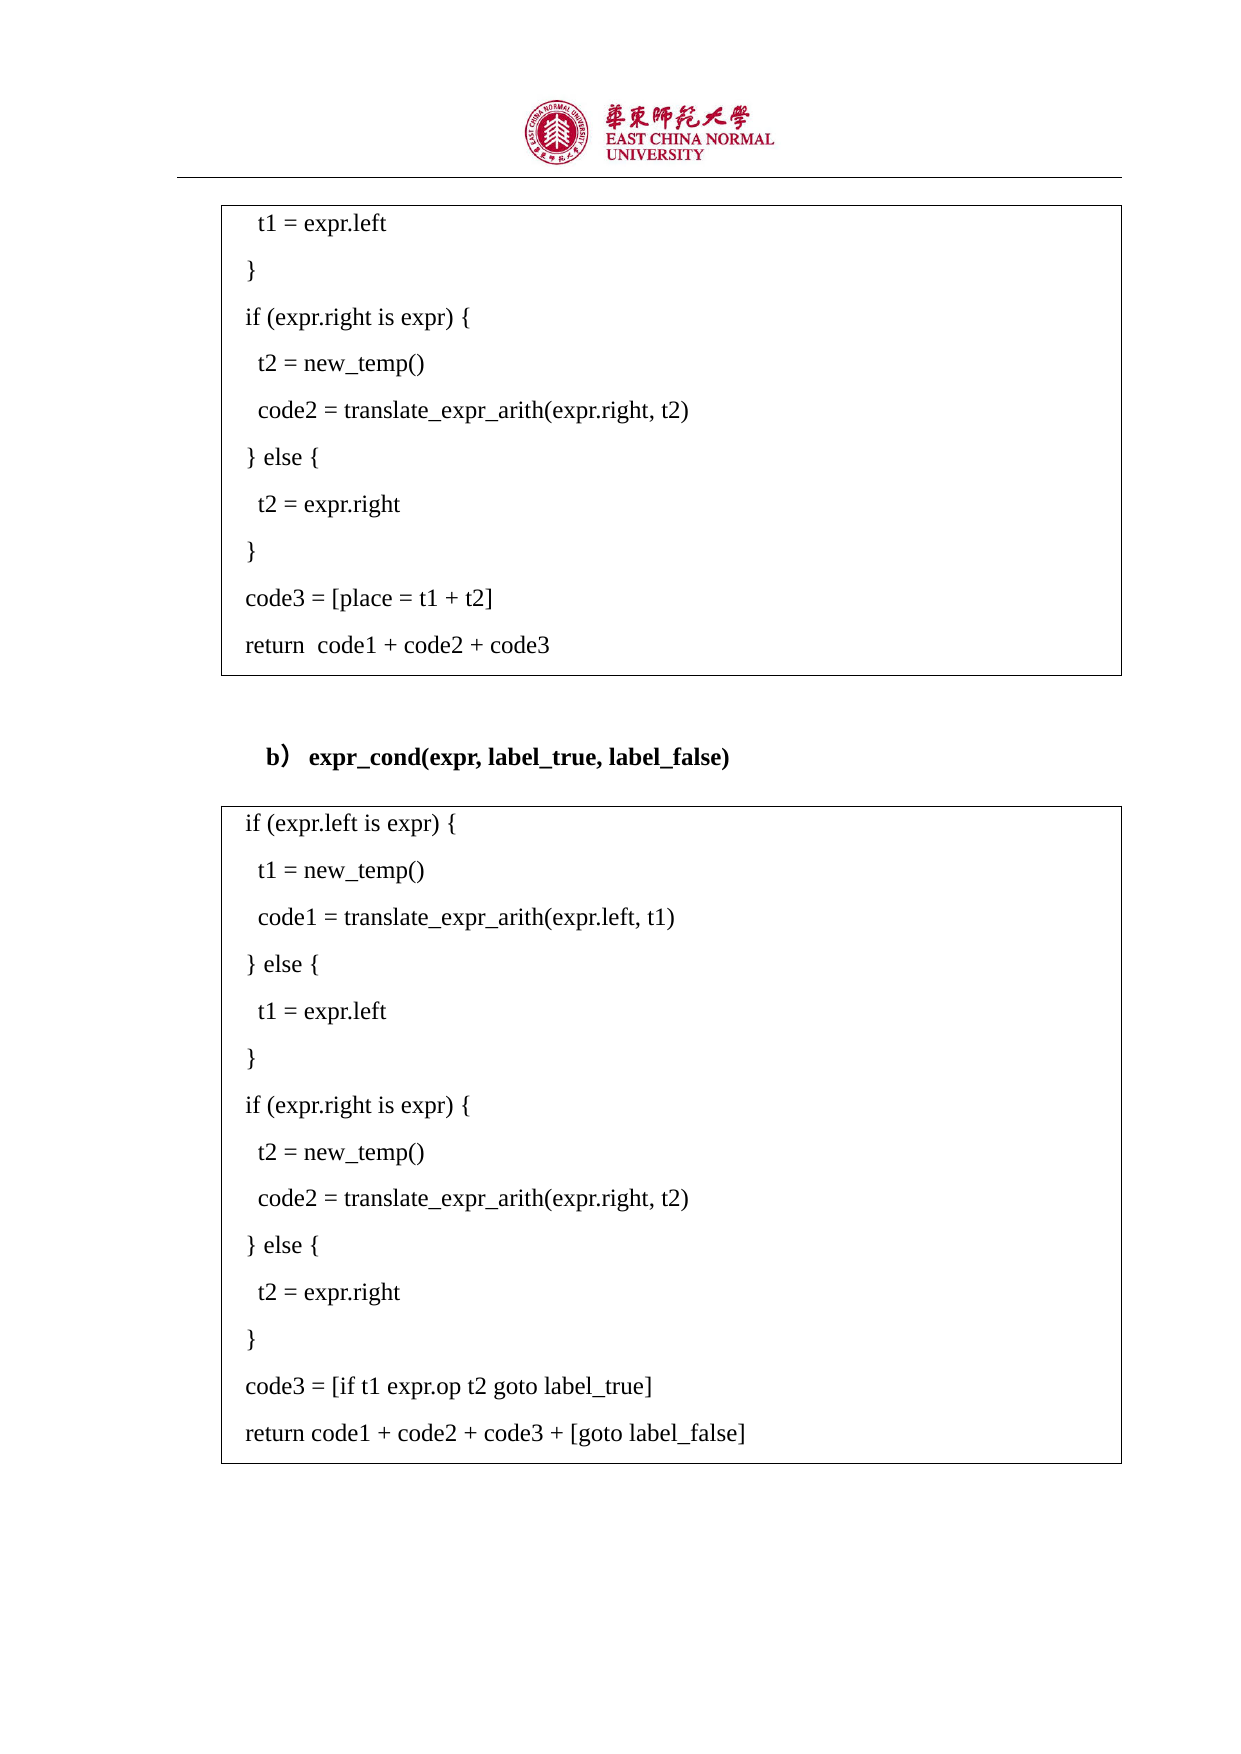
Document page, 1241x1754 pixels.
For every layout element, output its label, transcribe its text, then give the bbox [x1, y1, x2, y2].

picture [509, 88, 791, 175]
list expr_cond(expr, label_true, label_false) [266, 722, 1122, 787]
table_header if (expr.left is expr) { t1 = new_temp() code1 = translate_expr_arith(expr.left, t1) } else { t1 = expr.left } if (expr.right is expr) { t2 = new_temp() code2 = translate_expr_arith(expr.right, t2) } else { t2 = expr.right } code3 = [if t1 expr.op t2 goto label_true] return code1 + code2 + code3 + [goto label_false] [222, 807, 1121, 1463]
